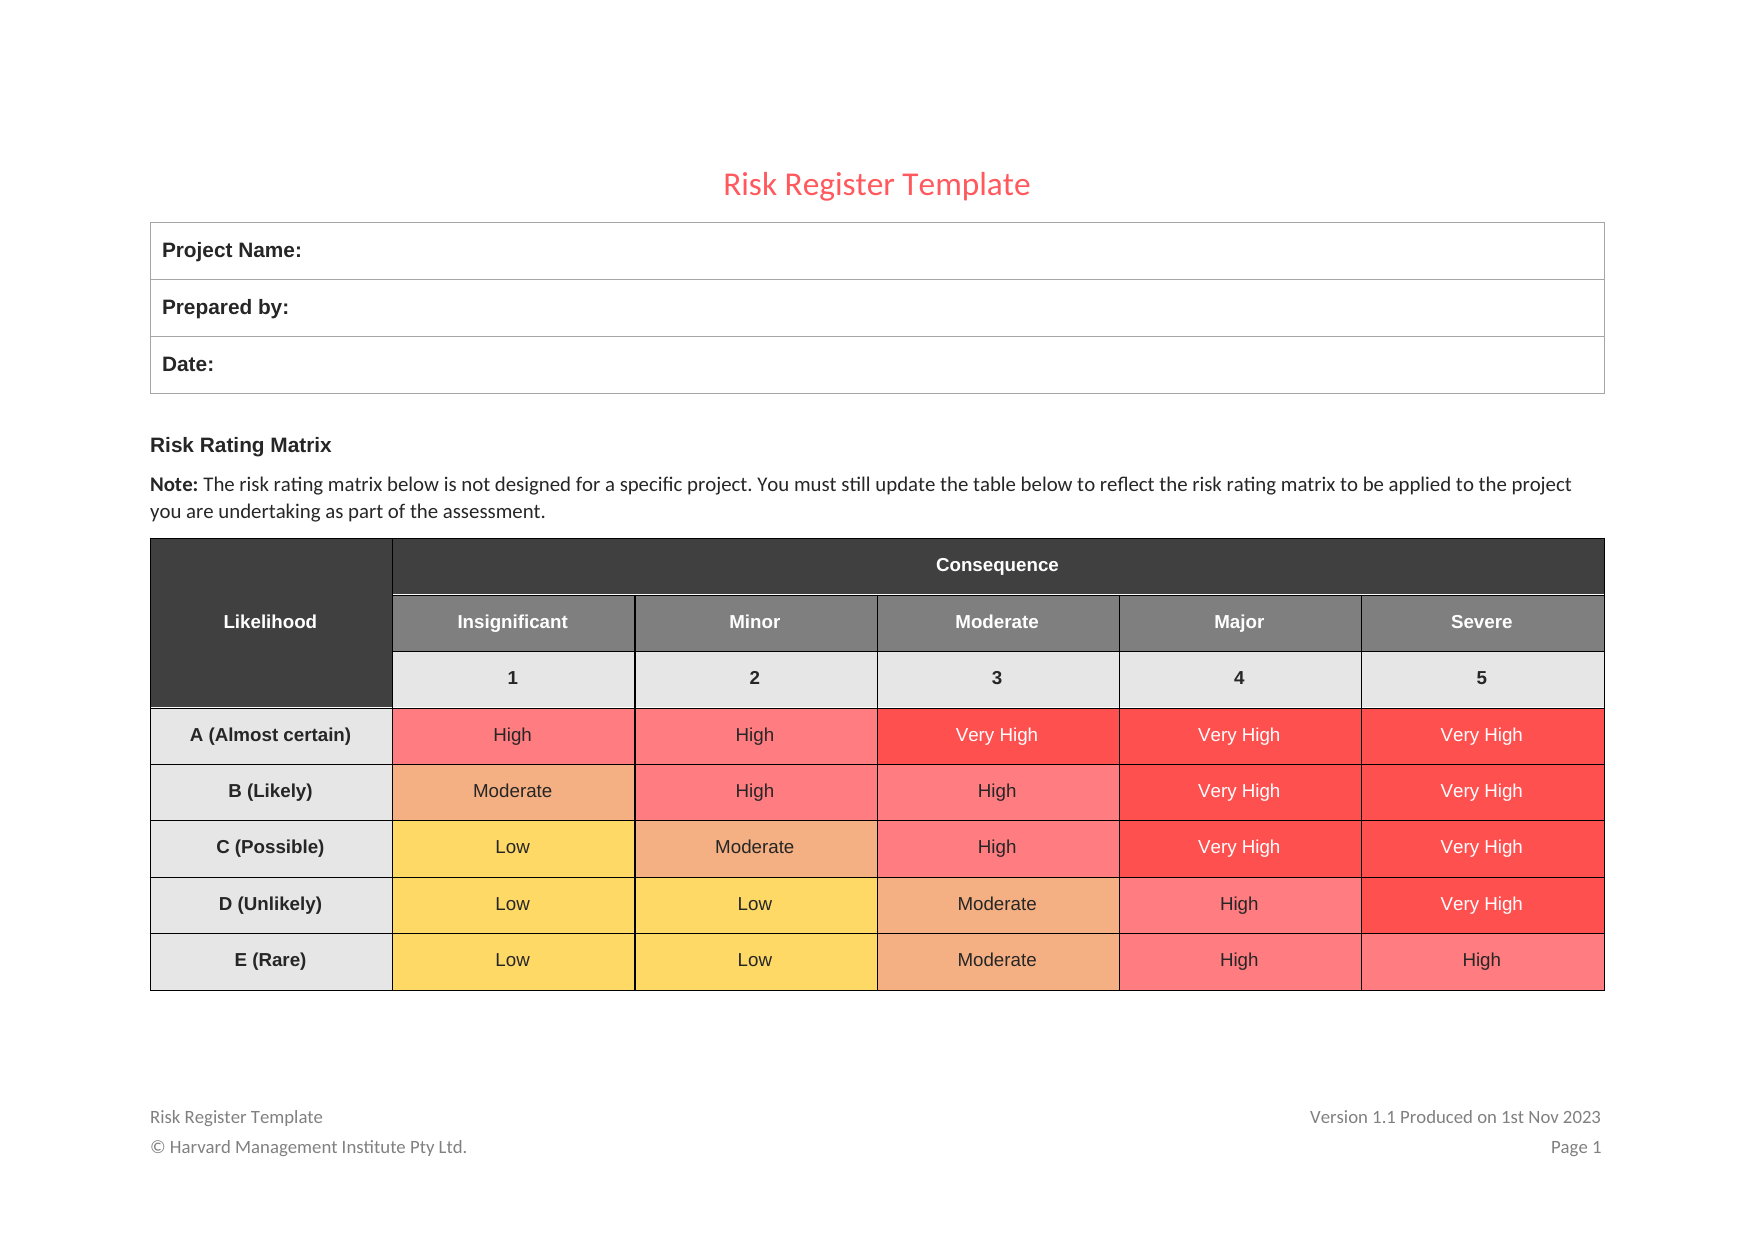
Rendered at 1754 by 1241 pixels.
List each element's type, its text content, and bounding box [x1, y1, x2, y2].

table_cell High [878, 821, 1119, 877]
table_cell High [1120, 934, 1361, 990]
table_cell Very High [1120, 821, 1361, 877]
table_cell A (Almost certain) [151, 709, 392, 764]
subtitle Risk Register Template [150, 162, 1604, 203]
table_cell B (Likely) [151, 765, 392, 820]
table_cell High [1362, 934, 1604, 990]
table_cell Very High [1120, 709, 1361, 764]
table_cell Very High [1362, 878, 1604, 933]
table_cell Minor [636, 596, 877, 651]
table_header Likelihood [151, 539, 392, 707]
table_cell High [878, 765, 1119, 820]
table_header Consequence [393, 539, 1604, 594]
table_cell Major [1120, 596, 1361, 651]
table_cell High [636, 709, 877, 764]
table_cell High [636, 765, 877, 820]
table_cell 1 [393, 652, 634, 707]
table_cell Very High [878, 709, 1119, 764]
table_cell Very High [1362, 821, 1604, 877]
table_cell Prepared by: [151, 280, 1604, 336]
table_cell Very High [1362, 709, 1604, 764]
table_cell Moderate [636, 821, 877, 877]
table_cell Low [393, 821, 634, 877]
table_cell E (Rare) [151, 934, 392, 990]
table_cell High [393, 709, 634, 764]
table_cell D (Unlikely) [151, 878, 392, 933]
text Risk Rating Matrix [150, 432, 1601, 456]
table_cell 5 [1362, 652, 1604, 707]
table_cell C (Possible) [151, 821, 392, 877]
table_cell 4 [1120, 652, 1361, 707]
table_cell Low [393, 878, 634, 933]
table_cell Severe [1362, 596, 1604, 651]
table_cell Moderate [878, 878, 1119, 933]
text Note: The risk rating matrix below is not designed for a specific project. You must still update the table below to reflect the risk rating matrix to be applied to the project you are undertaking as part of the assessment. [150, 471, 1601, 523]
table_cell 2 [636, 652, 877, 707]
table_cell Moderate [878, 596, 1119, 651]
table_cell Moderate [878, 934, 1119, 990]
table_cell Very High [1120, 765, 1361, 820]
table_cell Low [636, 878, 877, 933]
table_header Project Name: [151, 223, 1604, 279]
table_cell 3 [878, 652, 1119, 707]
table_cell Moderate [393, 765, 634, 820]
table_cell Low [393, 934, 634, 990]
table_cell Date: [151, 337, 1604, 393]
table_cell Insignificant [393, 596, 634, 651]
table_cell Low [636, 934, 877, 990]
table_cell Very High [1362, 765, 1604, 820]
table_cell High [1120, 878, 1361, 933]
